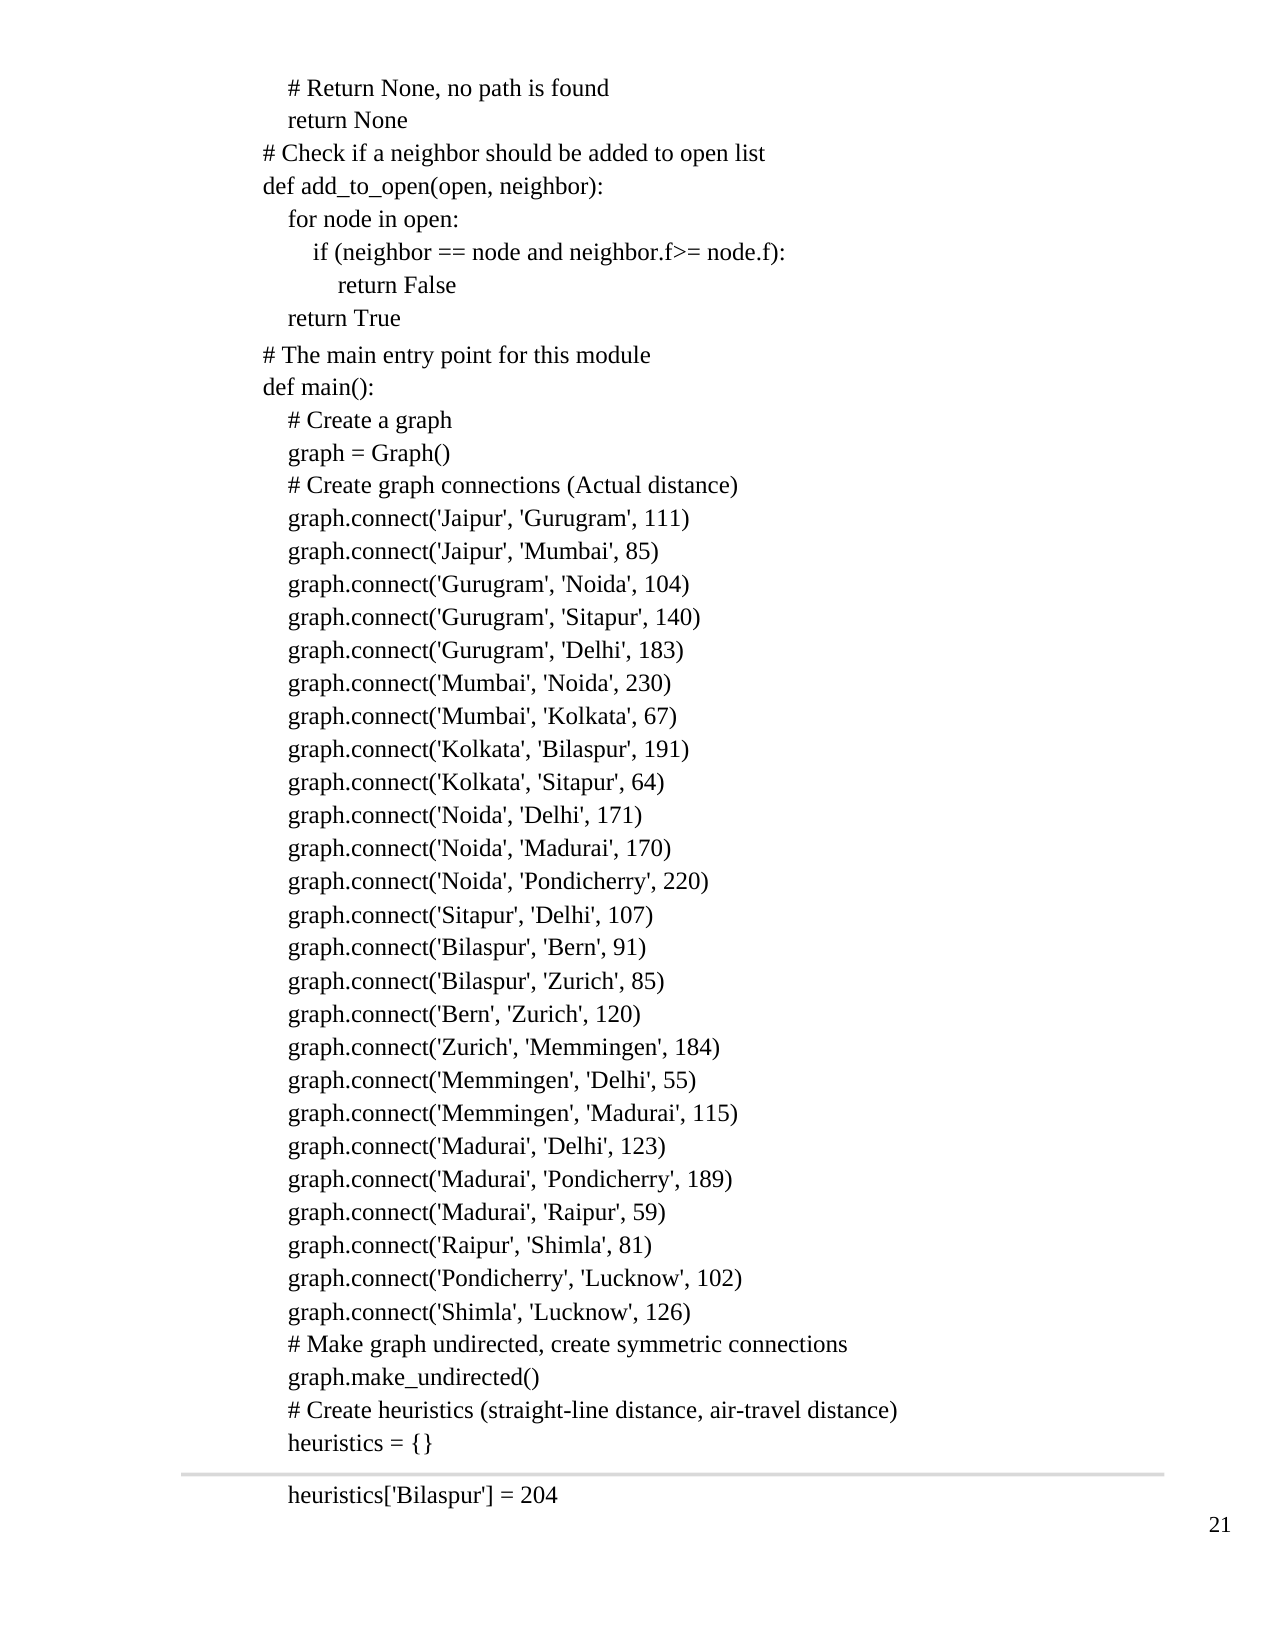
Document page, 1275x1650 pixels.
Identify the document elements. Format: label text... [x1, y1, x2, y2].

text graph.connect('Noida', 'Delhi', 171) [288, 800, 1231, 829]
text graph.connect('Noida', 'Madurai', 170) [288, 833, 1231, 862]
text graph.connect('Madurai', 'Raipur', 59) [288, 1197, 1231, 1226]
text graph.connect('Memmingen', 'Delhi', 55) [288, 1065, 1231, 1093]
text heuristics['Bilaspur'] = 204 [288, 1460, 1231, 1509]
text return True [288, 303, 1231, 331]
text graph.connect('Gurugram', 'Noida', 104) [288, 569, 1231, 598]
text # Return None, no path is found return None [288, 73, 611, 134]
text graph.connect('Madurai', 'Pondicherry', 189) [288, 1164, 1231, 1193]
text graph.connect('Madurai', 'Delhi', 123) [288, 1131, 1231, 1160]
text graph.connect('Memmingen', 'Madurai', 115) [288, 1098, 1231, 1127]
text graph.connect('Pondicherry', 'Lucknow', 102) [288, 1263, 1231, 1292]
text # Create a graph graph = Graph() [288, 405, 482, 466]
text # Check if a neighbor should be added to open list def add_to_open(open, neighbor): [263, 138, 778, 199]
text graph.connect('Mumbai', 'Noida', 230) [288, 668, 1231, 697]
text for node in open: [288, 204, 1231, 233]
text # The main entry point for this module def main(): [263, 340, 672, 401]
text graph.connect('Mumbai', 'Kolkata', 67) [288, 701, 1231, 730]
text # Create graph connections (Actual distance) graph.connect('Jaipur', 'Gurugram', 111) [288, 471, 778, 532]
text graph.connect('Gurugram', 'Sitapur', 140) [288, 602, 1231, 631]
text graph.connect('Bern', 'Zurich', 120) [288, 999, 1231, 1027]
text graph.connect('Noida', 'Pondicherry', 220) [288, 866, 1231, 895]
text graph.connect('Bilaspur', 'Zurich', 85) [288, 966, 1231, 994]
text graph.connect('Zurich', 'Memmingen', 184) [288, 1032, 1231, 1061]
text # Make graph undirected, create symmetric connections graph.make_undirected() [288, 1329, 882, 1391]
text graph.connect('Bilaspur', 'Bern', 91) [288, 932, 1231, 961]
text graph.connect('Kolkata', 'Bilaspur', 191) [288, 734, 1231, 763]
text graph.connect('Sitapur', 'Delhi', 107) [288, 900, 1231, 928]
text graph.connect('Gurugram', 'Delhi', 183) [288, 635, 1231, 664]
text graph.connect('Shimla', 'Lucknow', 126) [288, 1297, 1231, 1325]
text graph.connect('Jaipur', 'Mumbai', 85) [288, 536, 1231, 565]
text if (neighbor == node and neighbor.f>= node.f): return False [313, 237, 792, 298]
text graph.connect('Raipur', 'Shimla', 81) [288, 1231, 1231, 1259]
text # Create heuristics (straight-line distance, air-travel distance) heuristics = {} [288, 1396, 900, 1457]
text graph.connect('Kolkata', 'Sitapur', 64) [288, 767, 1231, 796]
